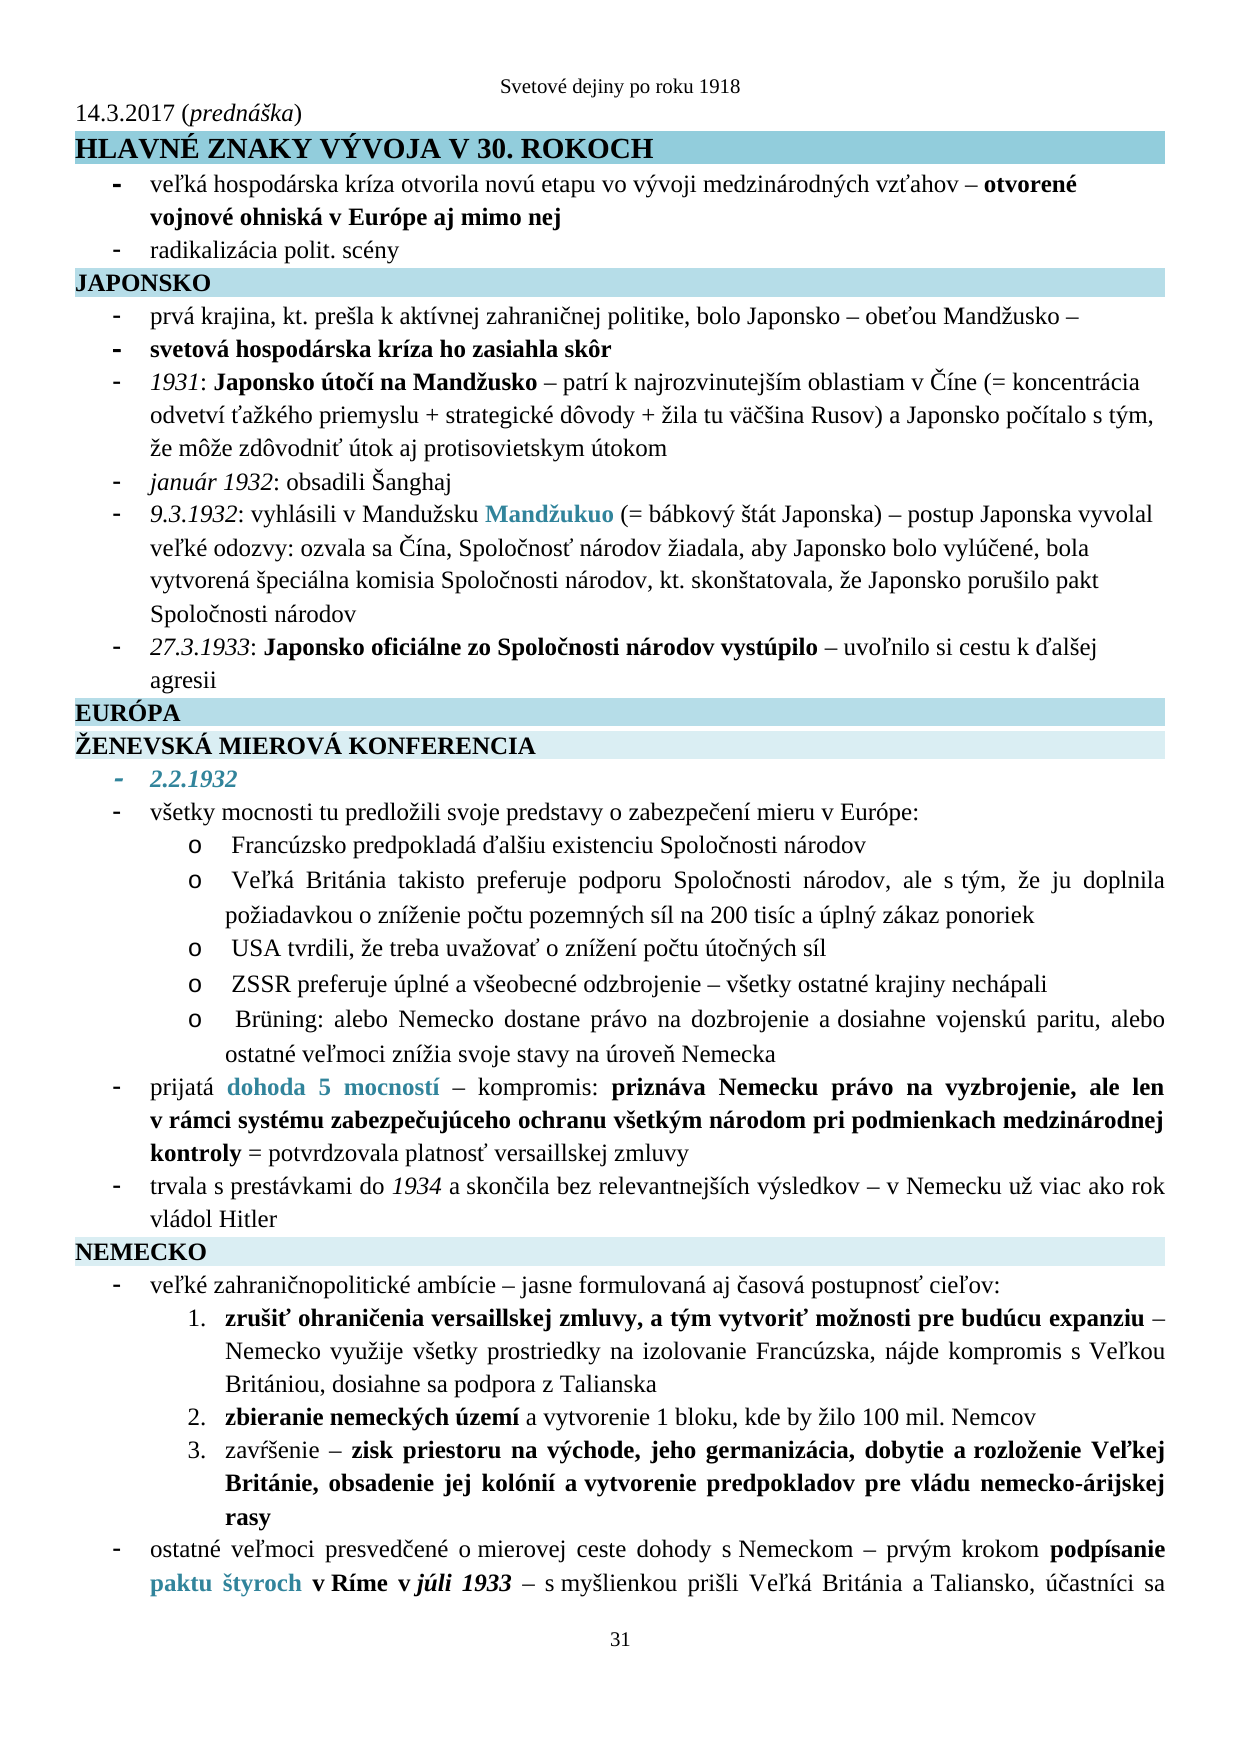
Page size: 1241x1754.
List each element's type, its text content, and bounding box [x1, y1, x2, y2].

list radikalizácia polit. scény [112, 235, 1165, 264]
list ZSSR preferuje úplné a všeobecné odzbrojenie – všetky ostatné krajiny nechápali [187, 969, 1165, 999]
list Veľká Británia takisto preferuje podporu Spoločnosti národov, ale s tým, že ju doplnila požiadavkou o zníženie počtu pozemných síl na 200 tisíc a úplný zákaz ponoriek [187, 865, 1165, 929]
list trvala s prestávkami do 1934 a skončila bez relevantnejších výsledkov – v Nemecku už viac ako rok vládol Hitler [112, 1171, 1165, 1233]
text HLAVNÉ ZNAKY VÝVOJA V 30. ROKOCH [75, 131, 1165, 164]
list svetová hospodárska kríza ho zasiahla skôr [112, 334, 1165, 363]
text ŽENEVSKÁ MIEROVÁ KONFERENCIA [75, 731, 1165, 759]
list zrušiť ohraničenia versaillskej zmluvy, a tým vytvoriť možnosti pre budúcu expanziu – Nemecko využije všetky prostriedky na izolovanie Francúzska, nájde kompromis s Veľkou Britániou, dosiahne sa podpora z Talianska [187, 1303, 1165, 1398]
text 14.3.2017 (prednáška) [75, 98, 1165, 127]
list prvá krajina, kt. prešla k aktívnej zahraničnej politike, bolo Japonsko – obeťou Mandžusko – [112, 301, 1165, 330]
list Francúzsko predpokladá ďalšiu existenciu Spoločnosti národov [187, 830, 1165, 861]
list Brüning: alebo Nemecko dostane právo na dozbrojenie a dosiahne vojenskú paritu, alebo ostatné veľmoci znížia svoje stavy na úroveň Nemecka [187, 1004, 1165, 1068]
text EURÓPA [75, 698, 1165, 726]
list USA tvrdili, že treba uvažovať o znížení počtu útočných síl [187, 933, 1165, 964]
list všetky mocnosti tu predložili svoje predstavy o zabezpečení mieru v Európe: [112, 797, 1165, 826]
list 2.2.1932 [112, 764, 1165, 792]
list 9.3.1932: vyhlásili v Mandužsku Mandžukuo (= bábkový štát Japonska) – postup Japonska vyvolal veľké odozvy: ozvala sa Čína, Spoločnosť národov žiadala, aby Japonsko bolo vylúčené, bola vytvorená špeciálna komisia Spoločnosti národov, kt. skonštatovala, že Japonsko porušilo pakt Spoločnosti národov [112, 499, 1165, 627]
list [112, 1534, 1165, 1596]
list január 1932: obsadili Šanghaj [112, 467, 1165, 495]
list veľká hospodárska kríza otvorila novú etapu vo vývoji medzinárodných vzťahov – otvorené vojnové ohniská v Európe aj mimo nej [112, 169, 1165, 231]
list veľké zahraničnopolitické ambície – jasne formulovaná aj časová postupnosť cieľov: [112, 1270, 1165, 1299]
list 1931: Japonsko útočí na Mandžusko – patrí k najrozvinutejším oblastiam v Číne (= koncentrácia odvetví ťažkého priemyslu + strategické dôvody + žila tu väčšina Rusov) a Japonsko počítalo s tým, že môže zdôvodniť útok aj protisovietskym útokom [112, 367, 1165, 462]
text JAPONSKO [75, 268, 1165, 297]
list 27.3.1933: Japonsko oficiálne zo Spoločnosti národov vystúpilo – uvoľnilo si cestu k ďalšej agresii [112, 632, 1165, 693]
text NEMECKO [75, 1237, 1165, 1266]
list zavŕšenie – zisk priestoru na východe, jeho germanizácia, dobytie a rozloženie Veľkej Británie, obsadenie jej kolónií a vytvorenie predpokladov pre vládu nemecko-árijskej rasy [187, 1436, 1165, 1530]
list prijatá dohoda 5 mocností – kompromis: priznáva Nemecku právo na vyzbrojenie, ale len v rámci systému zabezpečujúceho ochranu všetkým národom pri podmienkach medzinárodnej kontroly = potvrdzovala platnosť versaillskej zmluvy [112, 1072, 1165, 1167]
list zbieranie nemeckých území a vytvorenie 1 bloku, kde by žilo 100 mil. Nemcov [187, 1402, 1165, 1431]
